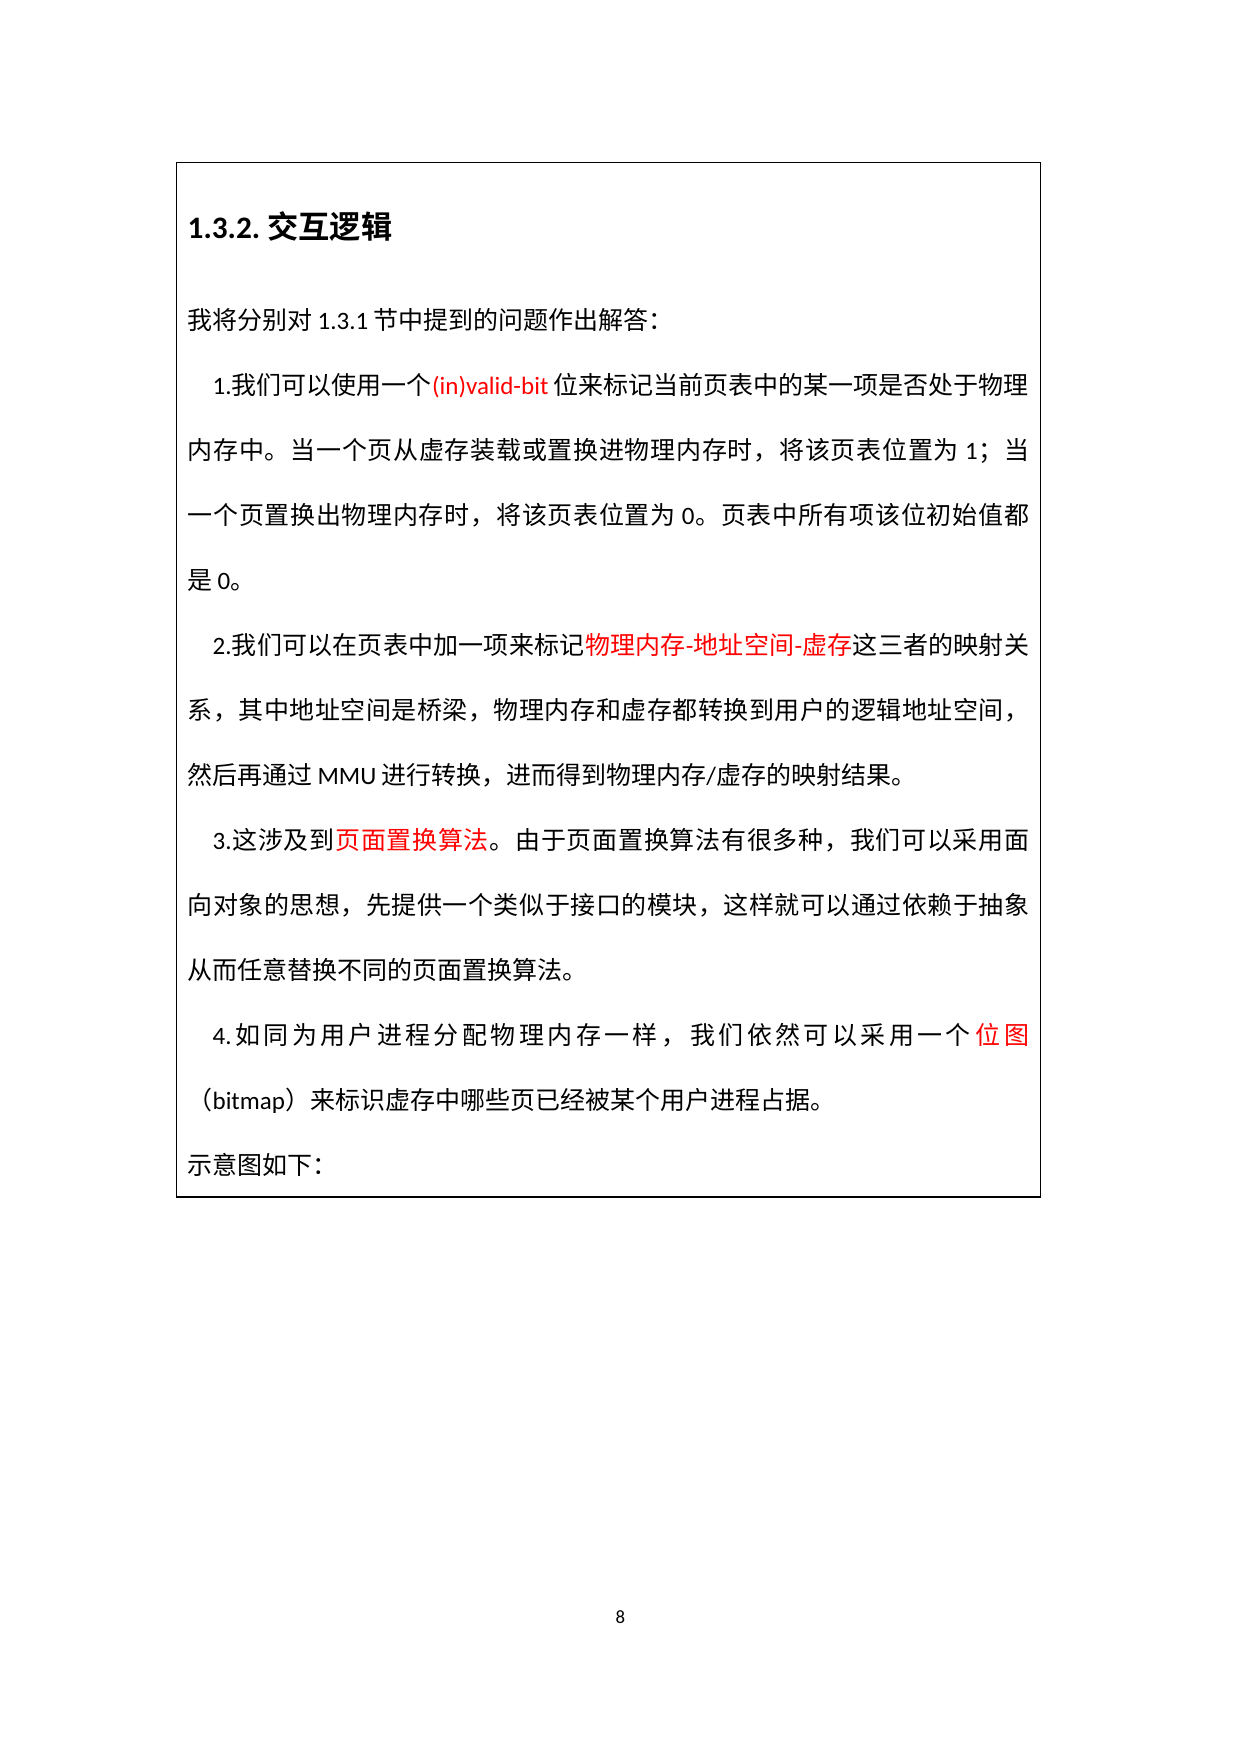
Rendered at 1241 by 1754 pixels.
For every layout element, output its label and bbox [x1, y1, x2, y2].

table_cell [177, 163, 1040, 1196]
